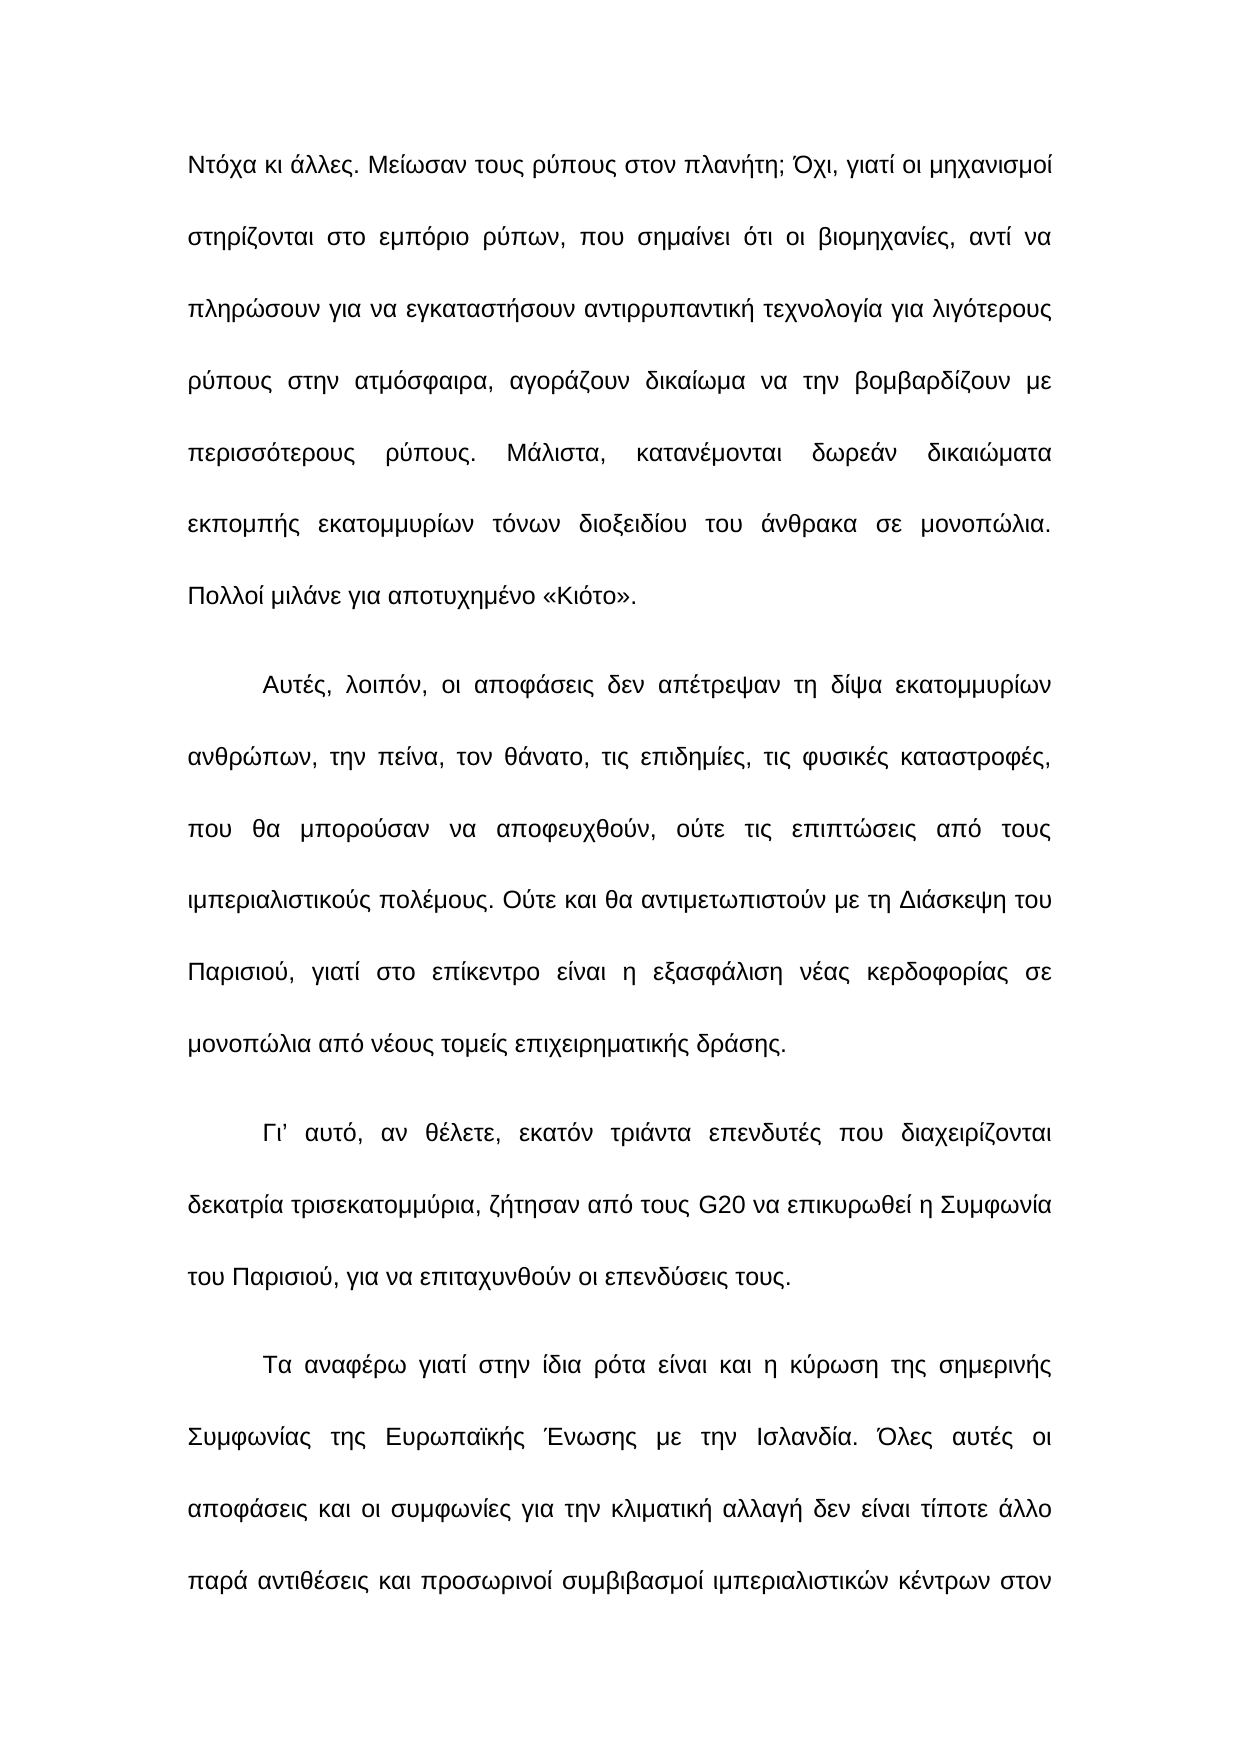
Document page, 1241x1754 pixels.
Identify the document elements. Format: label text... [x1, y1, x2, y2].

text Γι’ αυτό, αν θέλετε, εκατόν τριάντα επενδυτές που διαχειρίζονται δεκατρία τρισεκατομμύρια, ζήτησαν από τους G20 να επικυρωθεί η Συμφωνία του Παρισιού, για να επιταχυνθούν οι επενδύσεις τους. [187, 1118, 1053, 1290]
text Αυτές, λοιπόν, οι αποφάσεις δεν απέτρεψαν τη δίψα εκατομμυρίων ανθρώπων, την πείνα, τον θάνατο, τις επιδημίες, τις φυσικές καταστροφές, που θα μπορούσαν να αποφευχθούν, ούτε τις επιπτώσεις από τους ιμπεριαλιστικούς πολέμους. Ούτε και θα αντιμετωπιστούν με τη Διάσκεψη του Παρισιού, γιατί στο επίκεντρο είναι η εξασφάλιση νέας κερδοφορίας σε μονοπώλια από νέους τομείς επιχειρηματικής δράσης. [187, 670, 1053, 1058]
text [187, 150, 1053, 610]
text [187, 1350, 1053, 1594]
